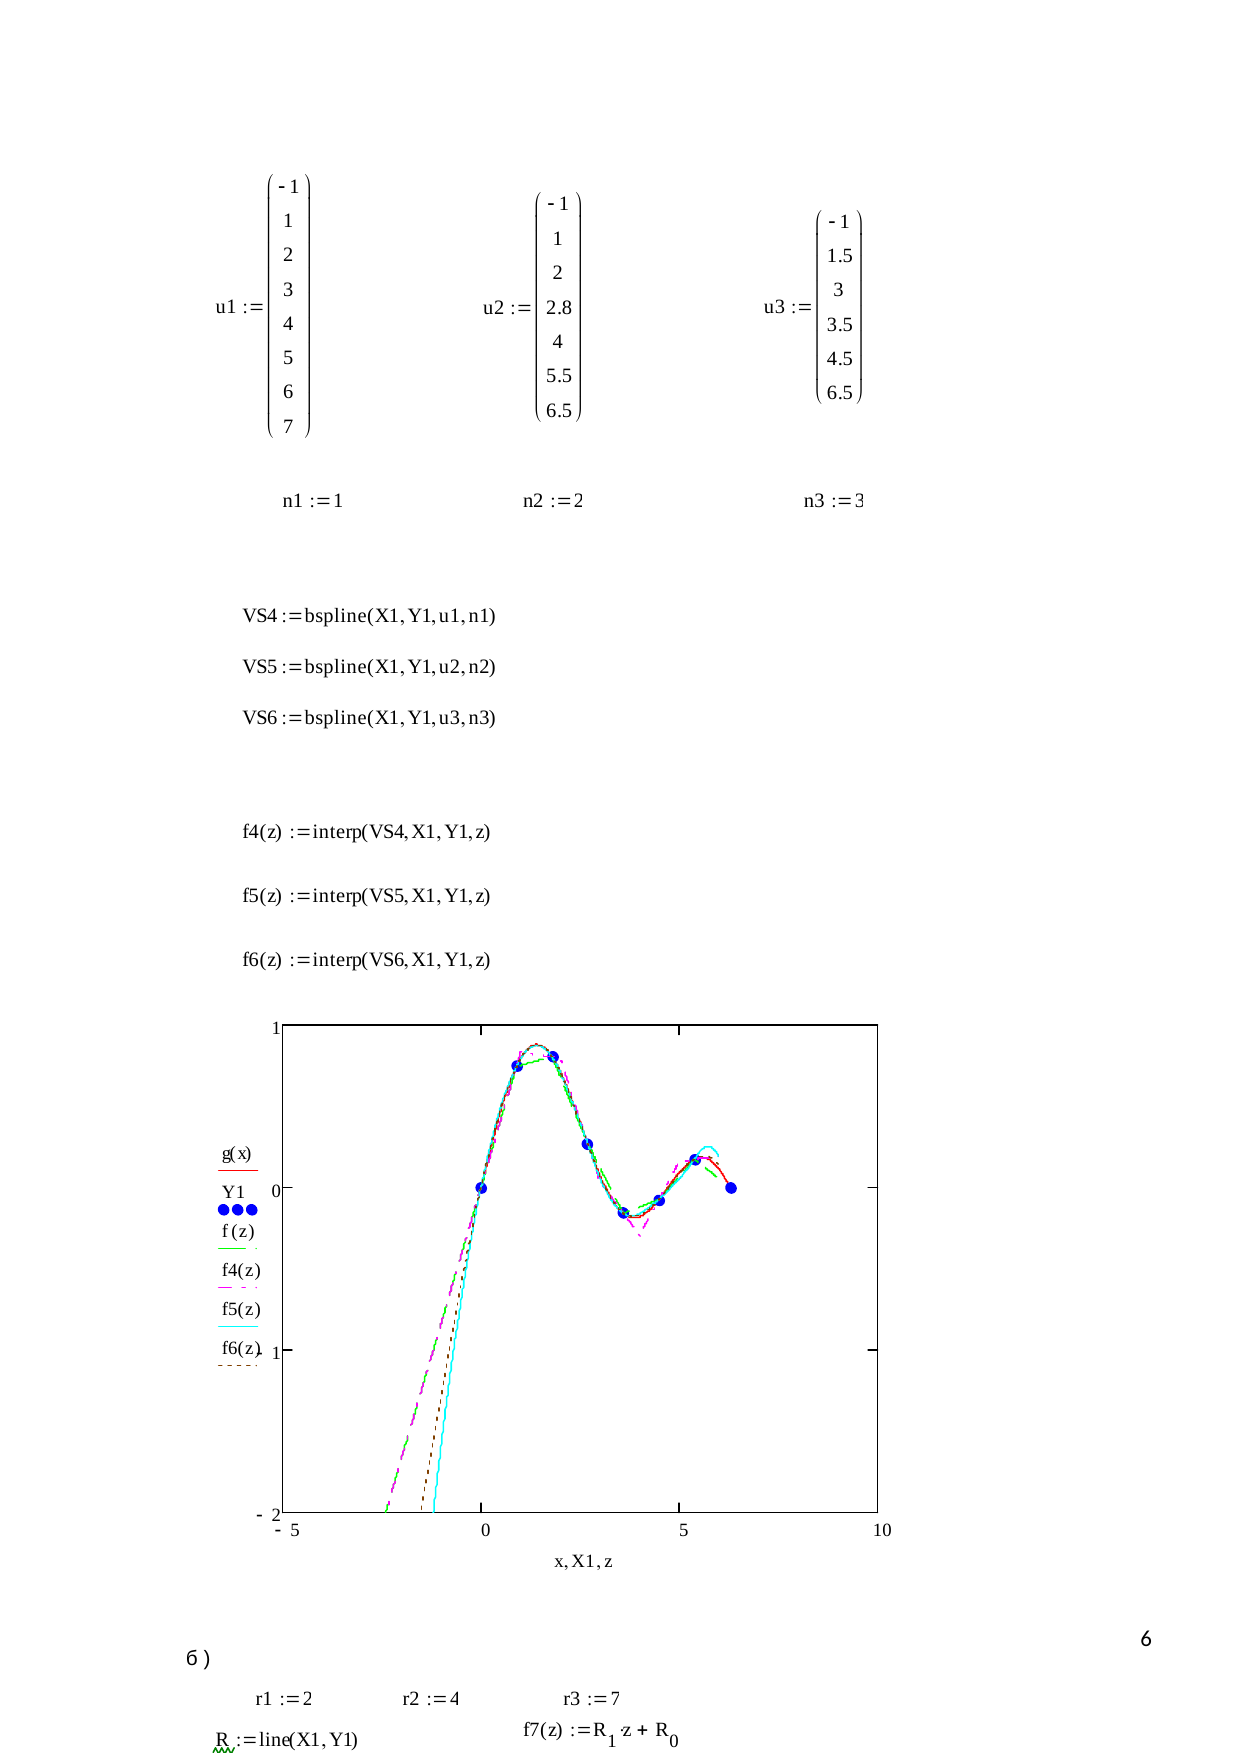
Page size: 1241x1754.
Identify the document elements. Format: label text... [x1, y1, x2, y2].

text б ) [186, 1646, 389, 1669]
